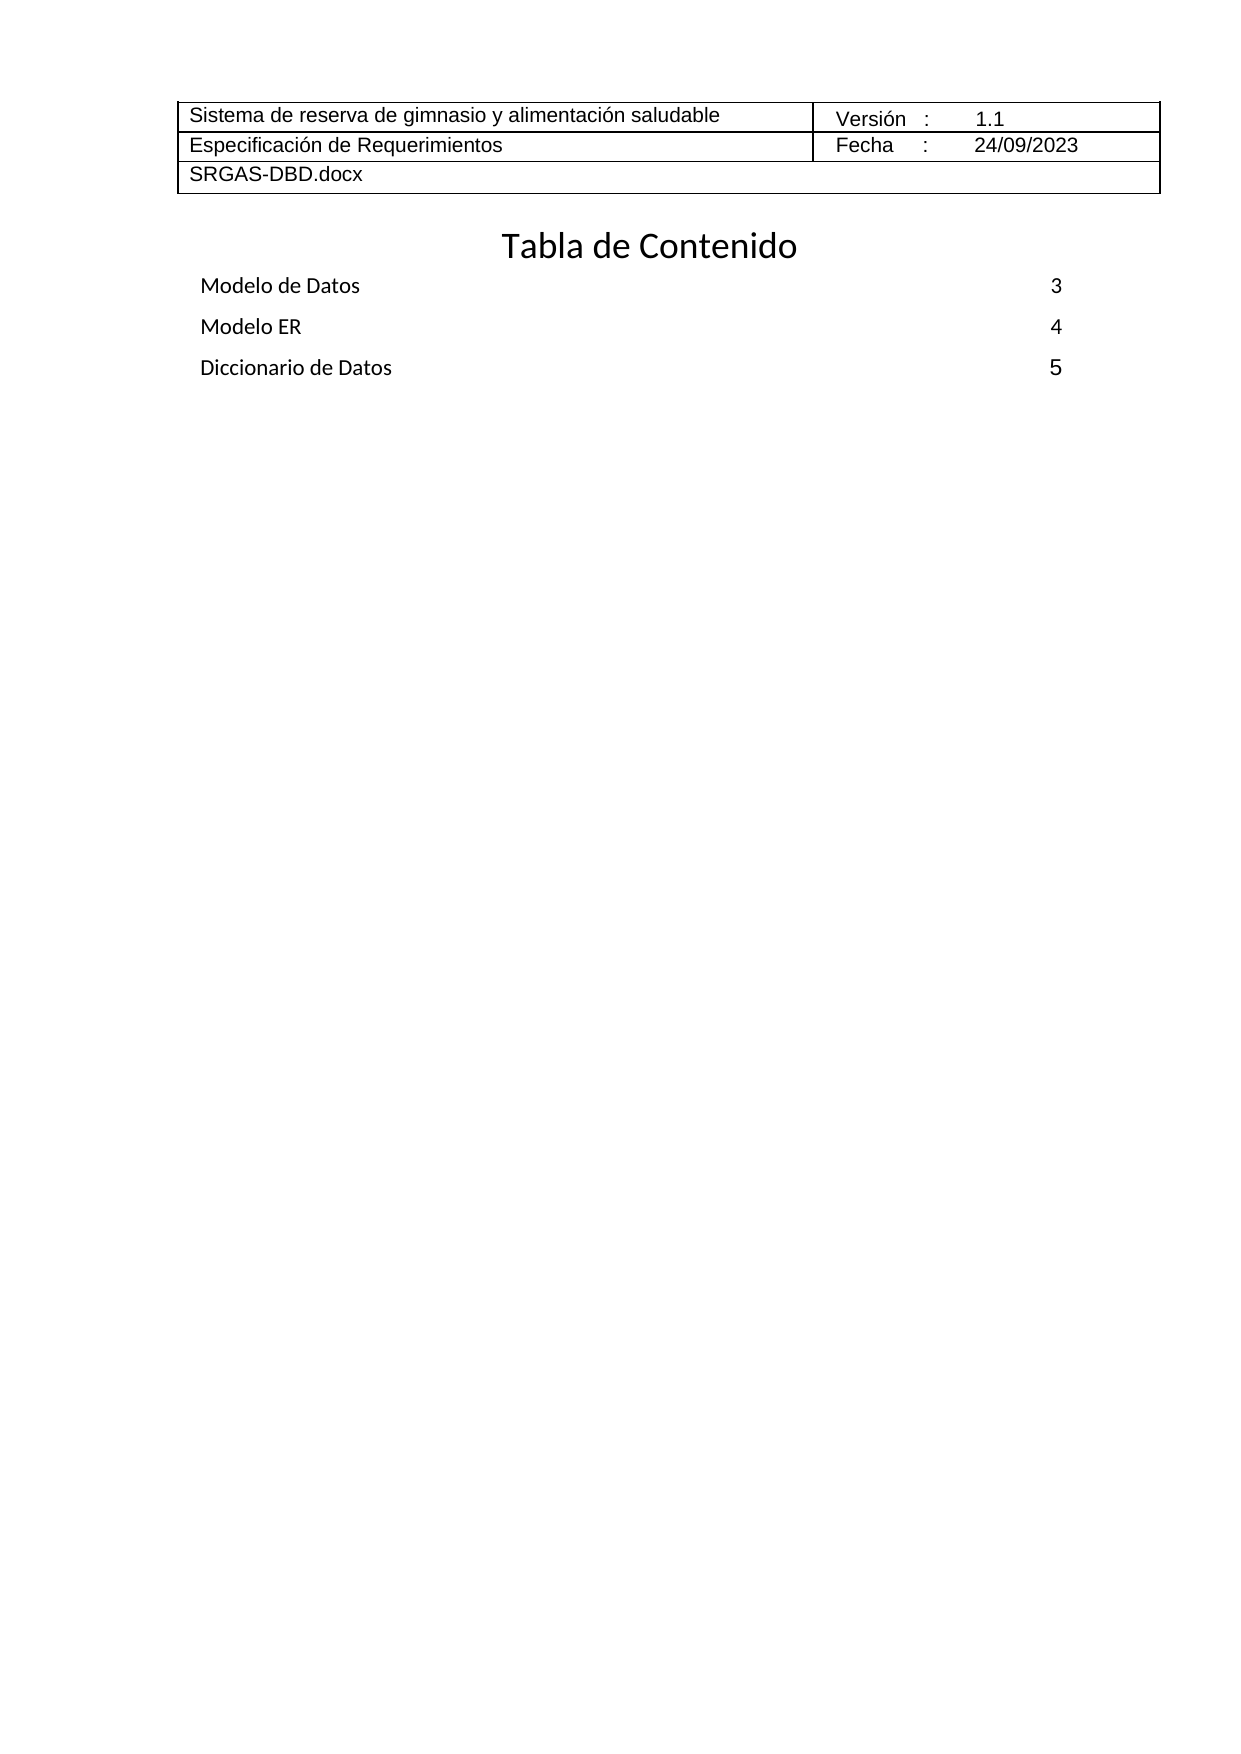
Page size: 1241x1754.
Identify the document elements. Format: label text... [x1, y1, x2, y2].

text Tabla de Contenido [177, 222, 1122, 268]
